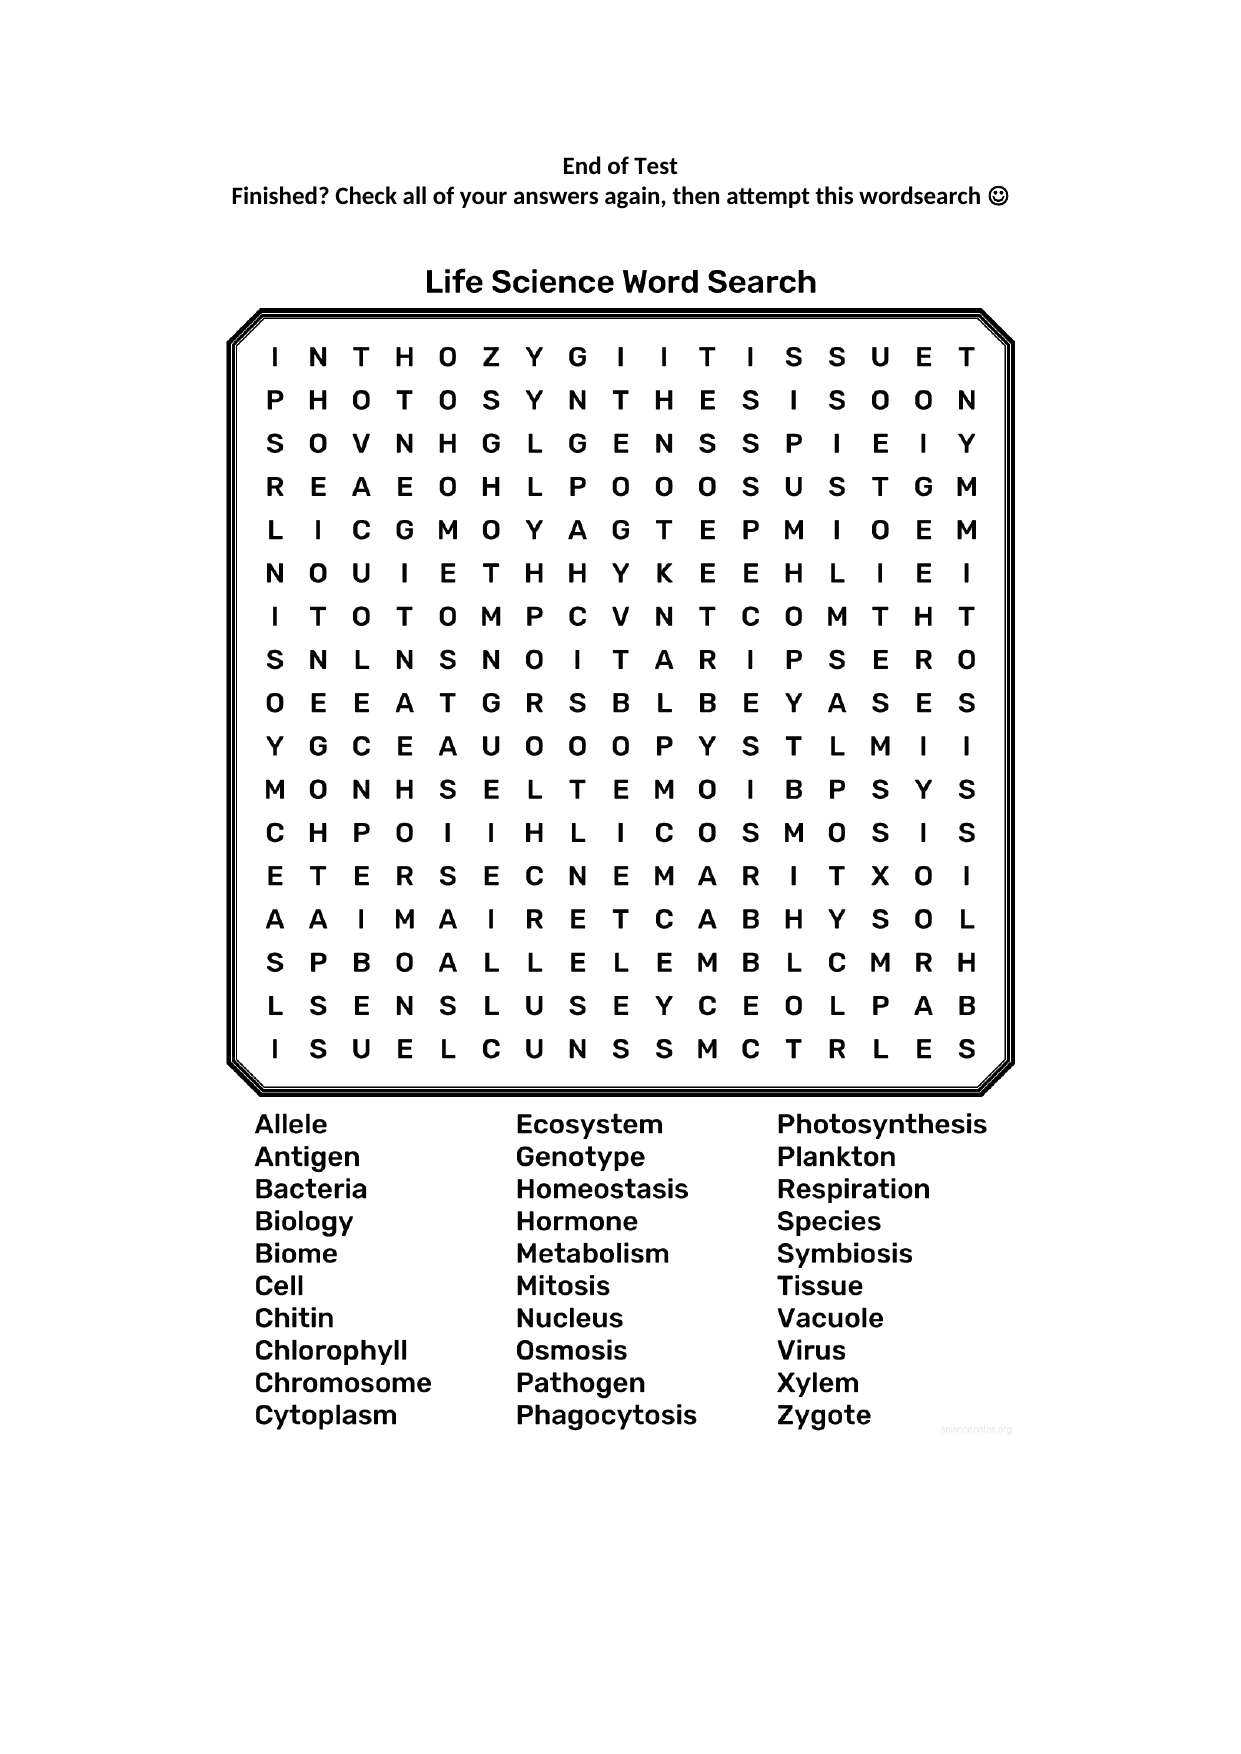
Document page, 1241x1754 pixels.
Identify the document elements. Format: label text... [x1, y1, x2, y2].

text Finished? Check all of your answers again, then attempt this wordsearch [150, 181, 1090, 211]
picture [150, 241, 1091, 1459]
text End of Test [150, 150, 1090, 181]
